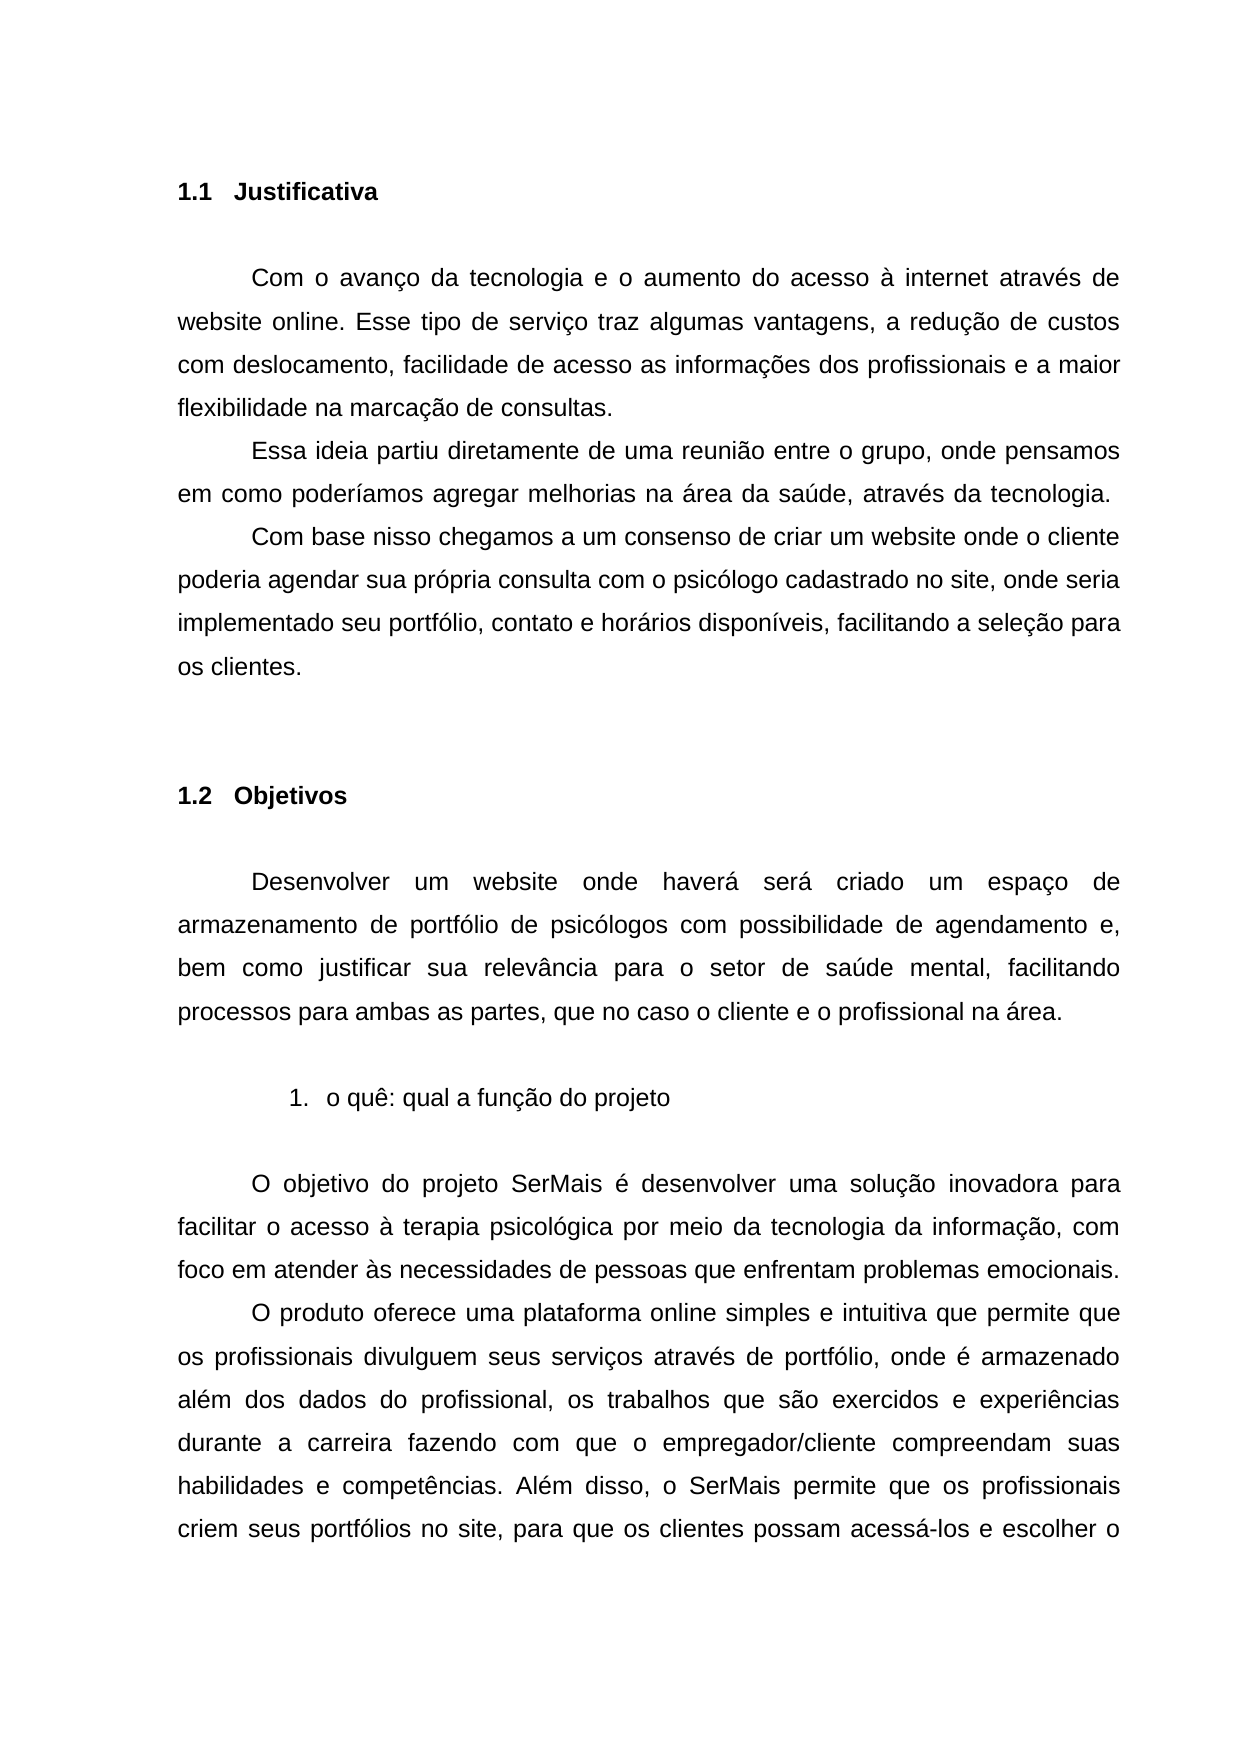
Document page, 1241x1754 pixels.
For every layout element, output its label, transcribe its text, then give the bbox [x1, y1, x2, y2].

text Essa ideia partiu diretamente de uma reunião entre o grupo, onde pensamos em como poderíamos agregar melhorias na área da saúde, através da tecnologia. Com base nisso chegamos a um consenso de criar um website onde o cliente poderia agendar sua própria consulta com o psicólogo cadastrado no site, onde seria implementado seu portfólio, contato e horários disponíveis, facilitando a seleção para os clientes. [177, 436, 1122, 680]
text Desenvolver um website onde haverá será criado um espaço de armazenamento de portfólio de psicólogos com possibilidade de agendamento e, bem como justificar sua relevância para o setor de saúde mental, facilitando processos para ambas as partes, que no caso o cliente e o profissional na área. [177, 867, 1122, 1025]
list o quê: qual a função do projeto [288, 1083, 1122, 1155]
subtitle Objetivos [177, 781, 1122, 810]
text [177, 1169, 1122, 1543]
subtitle Justificativa [177, 177, 1122, 206]
text Com o avanço da tecnologia e o aumento do acesso à internet através de website online. Esse tipo de serviço traz algumas vantagens, a redução de custos com deslocamento, facilidade de acesso as informações dos profissionais e a maior flexibilidade na marcação de consultas. [177, 263, 1122, 422]
